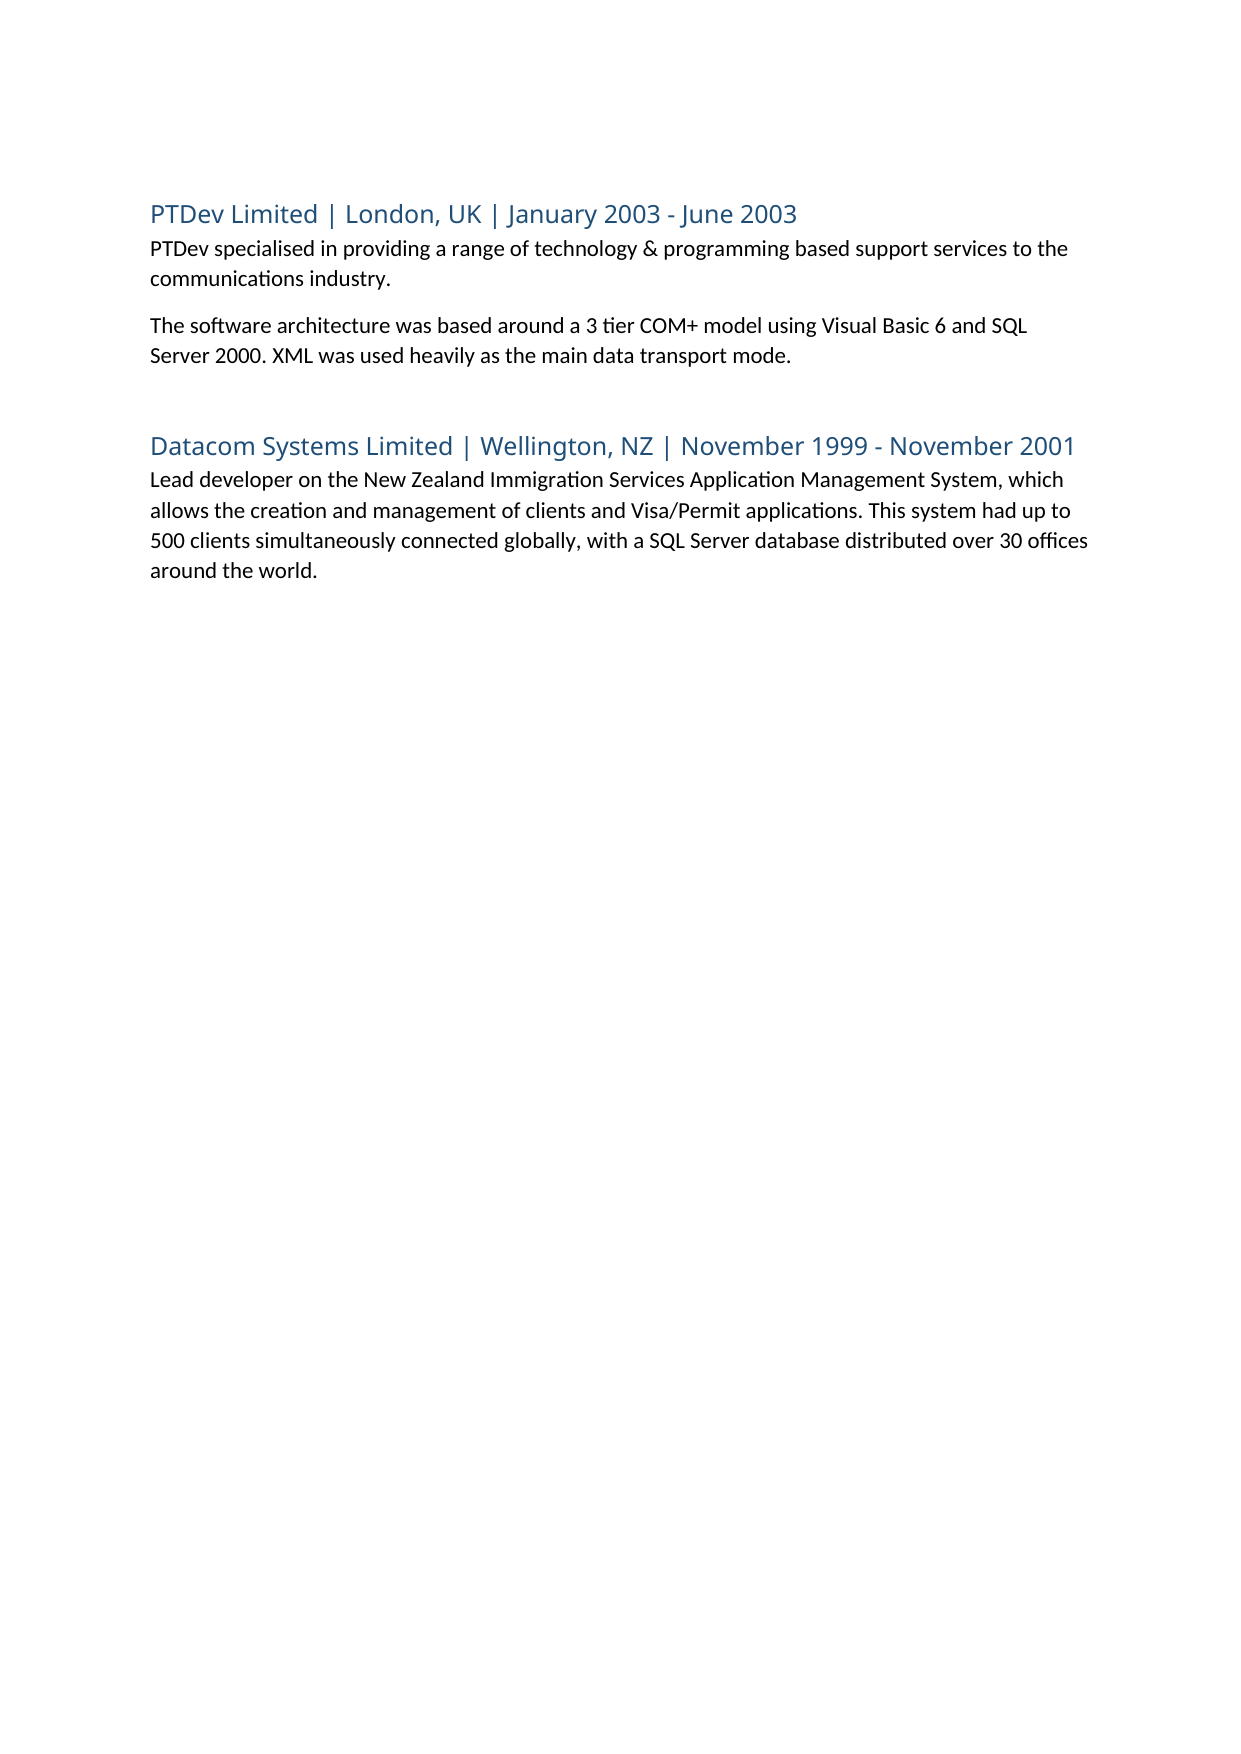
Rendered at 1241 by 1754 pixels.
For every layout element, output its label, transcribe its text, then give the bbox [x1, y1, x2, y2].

text The software architecture was based around a 3 tier COM+ model using Visual Basic 6 and SQL Server 2000. XML was used heavily as the main data transport mode. [150, 311, 1090, 369]
subtitle Datacom Systems Limited | Wellington, NZ | November 1999 - November 2001 [150, 429, 1090, 463]
text PTDev specialised in providing a range of technology & programming based support services to the communications industry. [150, 234, 1090, 292]
subtitle PTDev Limited | London, UK | January 2003 - June 2003 [150, 197, 1090, 231]
